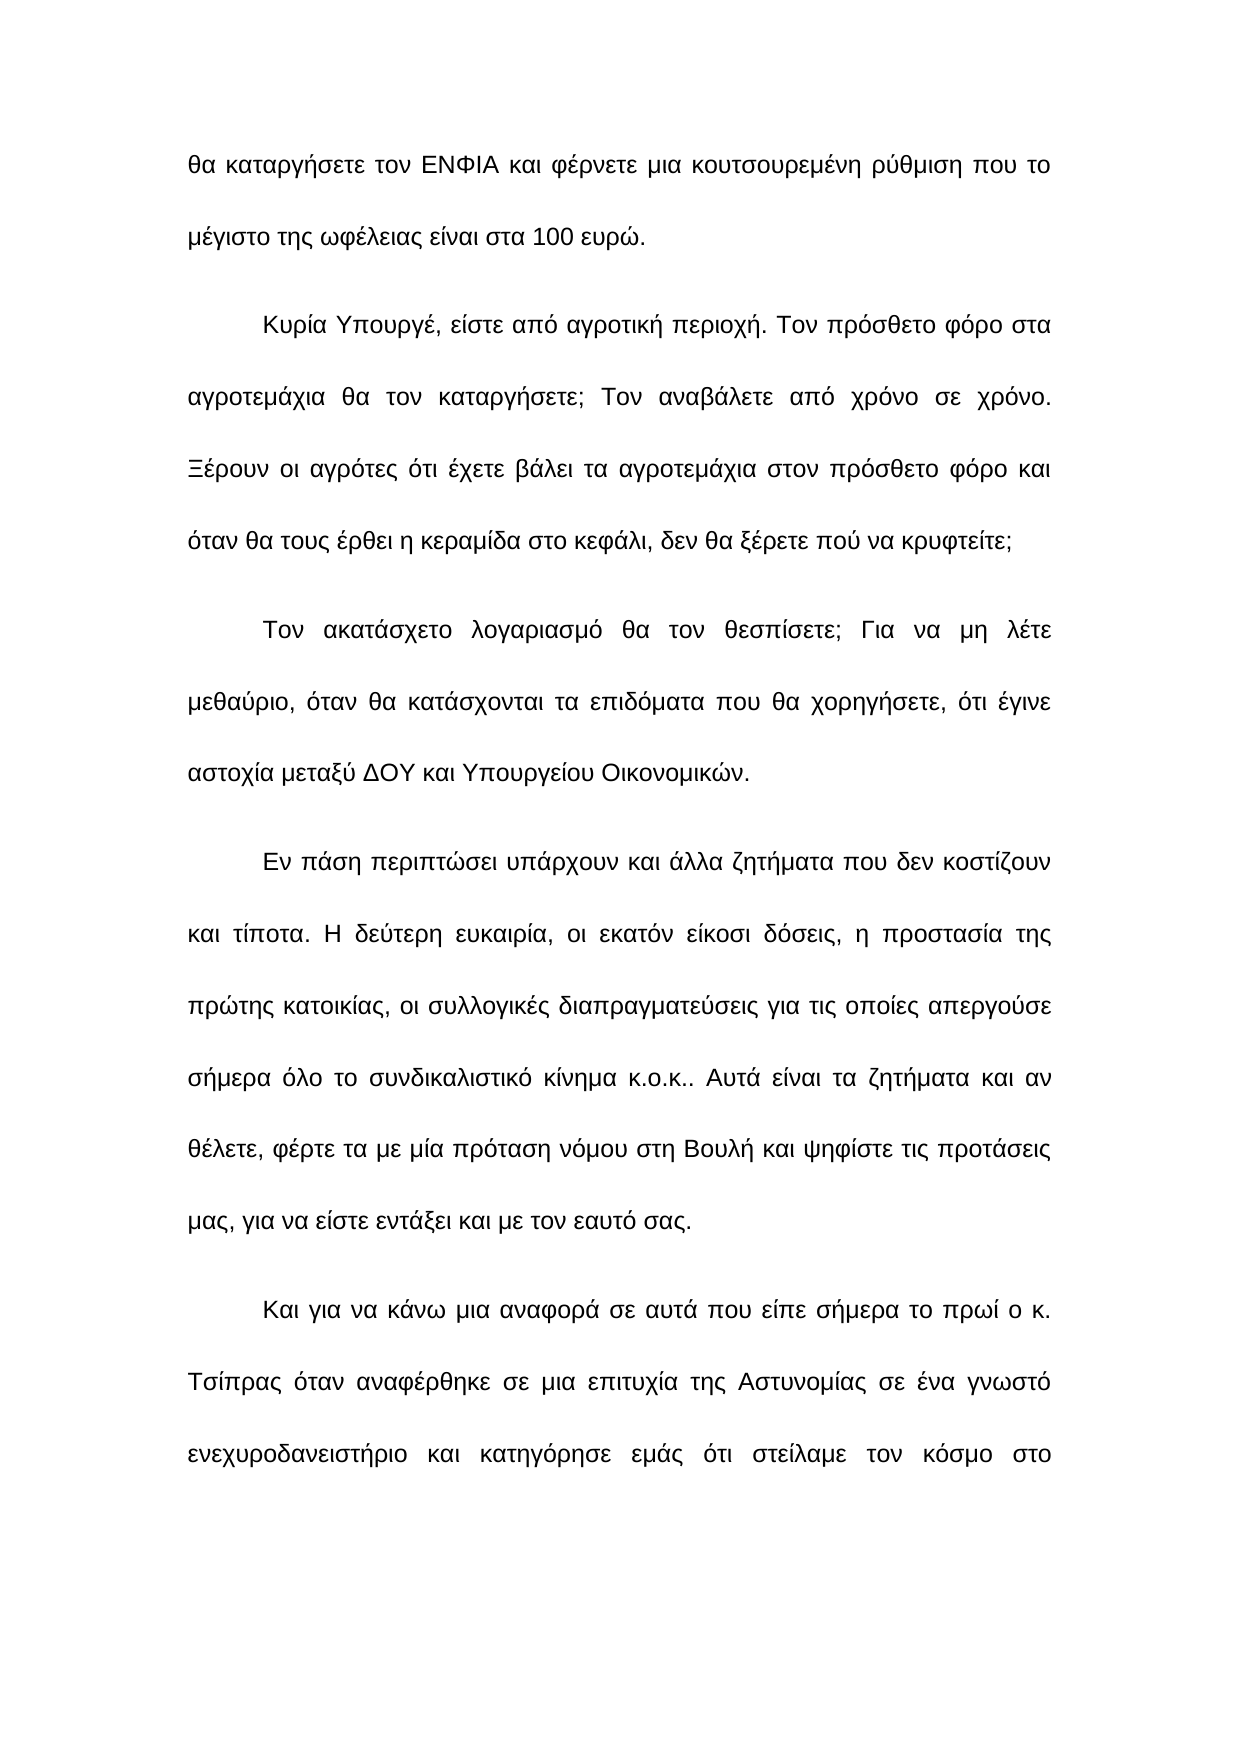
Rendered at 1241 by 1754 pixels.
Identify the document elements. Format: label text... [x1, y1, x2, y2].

text Τον ακατάσχετο λογαριασμό θα τον θεσπίσετε; Για να μη λέτε μεθαύριο, όταν θα κατάσχονται τα επιδόματα που θα χορηγήσετε, ότι έγινε αστοχία μεταξύ ΔΟΥ και Υπουργείου Οικονομικών. [187, 614, 1053, 787]
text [187, 150, 1053, 251]
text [187, 1295, 1053, 1467]
text Κυρία Υπουργέ, είστε από αγροτική περιοχή. Τον πρόσθετο φόρο στα αγροτεμάχια θα τον καταργήσετε; Τον αναβάλετε από χρόνο σε χρόνο. Ξέρουν οι αγρότες ότι έχετε βάλει τα αγροτεμάχια στον πρόσθετο φόρο και όταν θα τους έρθει η κεραμίδα στο κεφάλι, δεν θα ξέρετε πού να κρυφτείτε; [187, 310, 1053, 555]
text Εν πάση περιπτώσει υπάρχουν και άλλα ζητήματα που δεν κοστίζουν και τίποτα. Η δεύτερη ευκαιρία, οι εκατόν είκοσι δόσεις, η προστασία της πρώτης κατοικίας, οι συλλογικές διαπραγματεύσεις για τις οποίες απεργούσε σήμερα όλο το συνδικαλιστικό κίνημα κ.ο.κ.. Αυτά είναι τα ζητήματα και αν θέλετε, φέρτε τα με μία πρόταση νόμου στη Βουλή και ψηφίστε τις προτάσεις μας, για να είστε εντάξει και με τον εαυτό σας. [187, 847, 1053, 1235]
